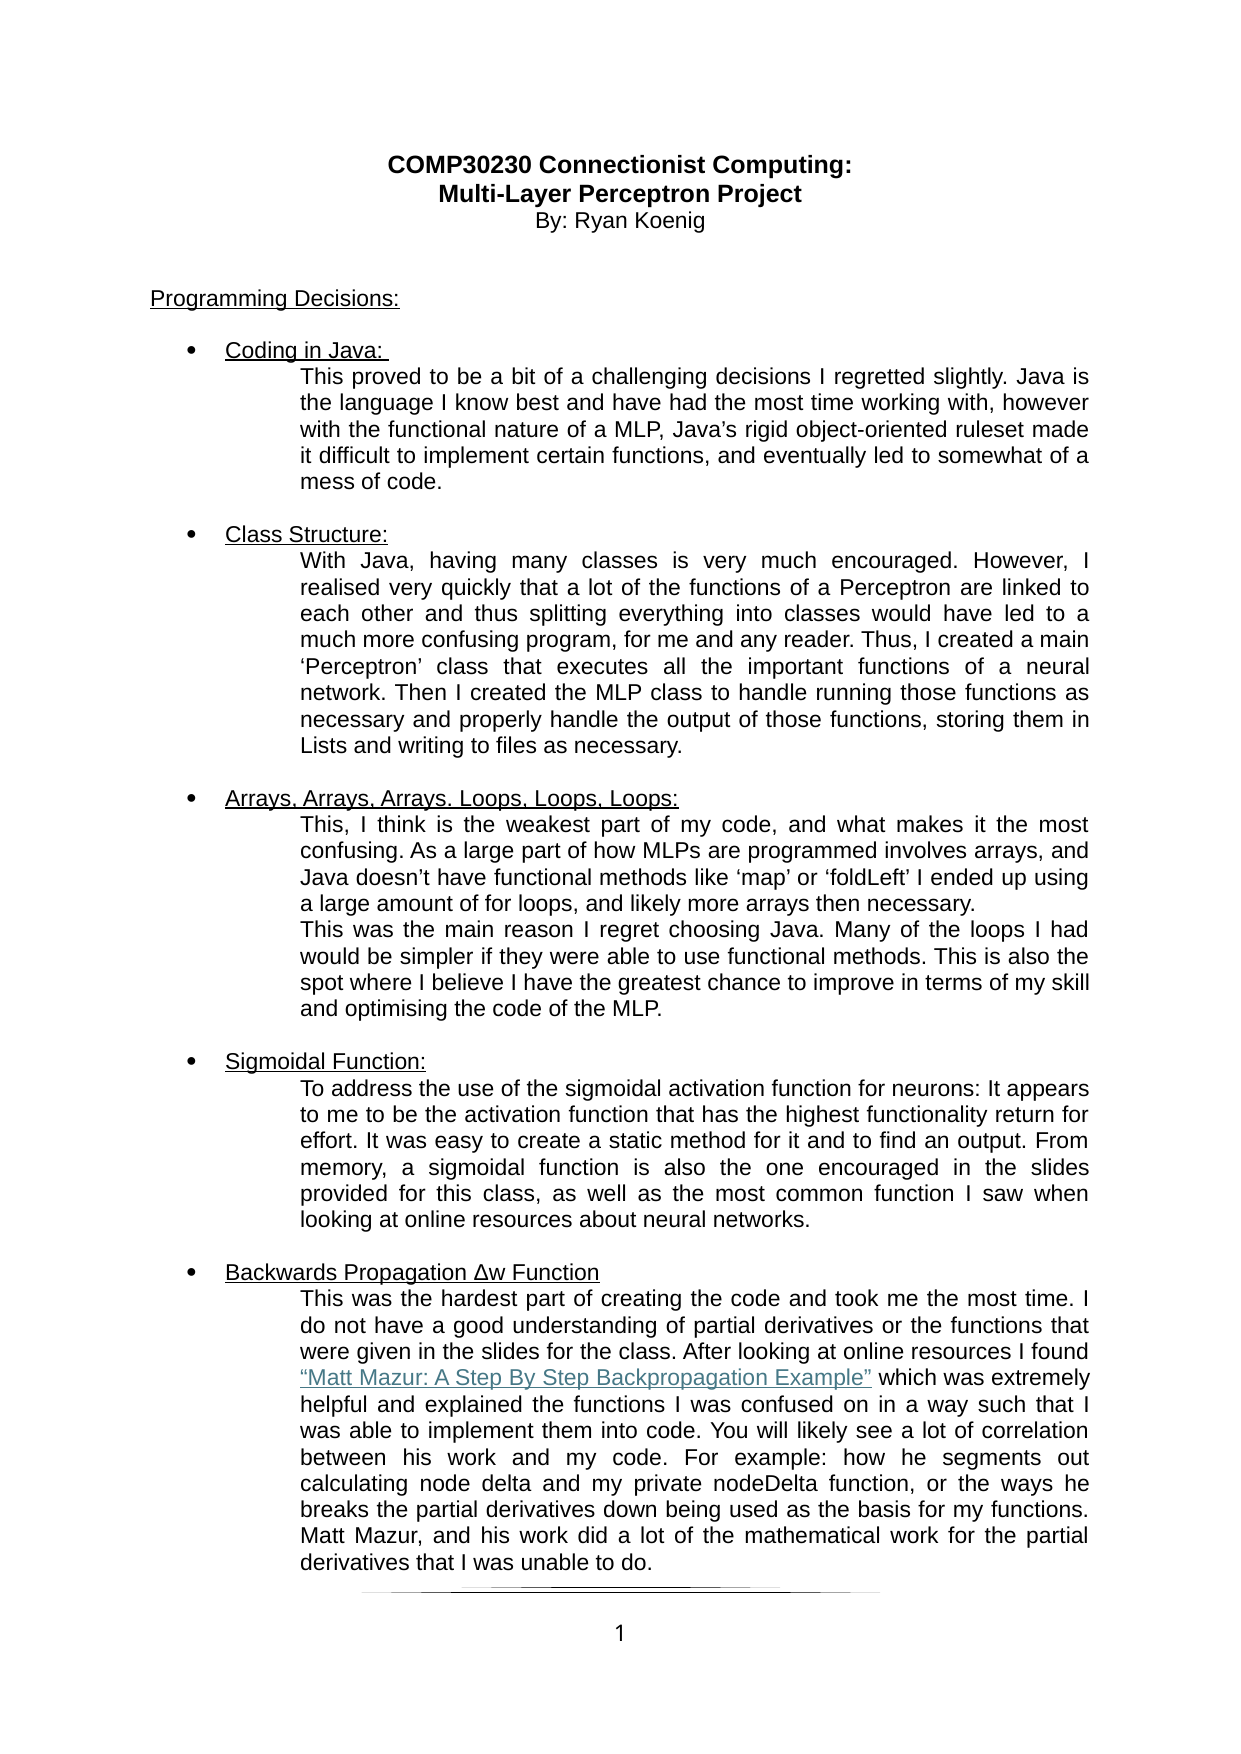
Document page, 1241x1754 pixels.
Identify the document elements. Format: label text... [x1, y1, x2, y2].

list This proved to be a bit of a challenging decisions I regretted slightly. Java is the language I know best and have had the most time working with, however with the functional nature of a MLP, Java’s rigid object-oriented ruleset made it difficult to implement certain functions, and eventually led to somewhat of a mess of code. [300, 363, 1090, 495]
list Backwards Propagation Δw Function [187, 1259, 1090, 1285]
list To address the use of the sigmoidal activation function for neurons: It appears to me to be the activation function that has the highest functionality return for effort. It was easy to create a static method for it and to find an output. From memory, a sigmoidal function is also the one encouraged in the slides provided for this class, as well as the most common function I saw when looking at online resources about neural networks. [300, 1074, 1090, 1233]
list Coding in Java: [187, 337, 1090, 363]
list This, I think is the weakest part of my code, and what makes it the most confusing. As a large part of how MLPs are programmed involves arrays, and Java doesn’t have functional methods like ‘map’ or ‘foldLeft’ I ended up using a large amount of for loops, and likely more arrays then necessary. [300, 811, 1090, 916]
list Class Structure: [187, 521, 1090, 547]
text Multi-Layer Perceptron Project By: Ryan Koenig [150, 179, 1090, 234]
text COMP30230 Connectionist Computing: [150, 150, 1090, 179]
text Programming Decisions: [150, 285, 1090, 312]
list Sigmoidal Function: [187, 1048, 1090, 1074]
list With Java, having many classes is very much encouraged. However, I realised very quickly that a lot of the functions of a Perceptron are linked to each other and thus splitting everything into classes would have led to a much more confusing program, for me and any reader. Thus, I created a main ‘Perceptron’ class that executes all the important functions of a neural network. Then I created the MLP class to handle running those functions as necessary and properly handle the output of those functions, storing them in Lists and writing to files as necessary. [300, 547, 1090, 758]
list This was the main reason I regret choosing Java. Many of the loops I had would be simpler if they were able to use functional methods. This is also the spot where I believe I have the greatest chance to improve in terms of my skill and optimising the code of the MLP. [300, 916, 1090, 1022]
list This was the hardest part of creating the code and took me the most time. I do not have a good understanding of partial derivatives or the functions that were given in the slides for the class. After looking at online resources I found “Matt Mazur: A Step By Step Backpropagation Example” which was extremely helpful and explained the functions I was confused on in a way such that I was able to implement them into code. You will likely see a lot of correlation between his work and my code. For example: how he segments out calculating node delta and my private nodeDelta function, or the ways he breaks the partial derivatives down being used as the basis for my functions. Matt Mazur, and his work did a lot of the mathematical work for the partial derivatives that I was unable to do. [300, 1285, 1090, 1575]
list Arrays, Arrays, Arrays. Loops, Loops, Loops: [187, 784, 1090, 811]
